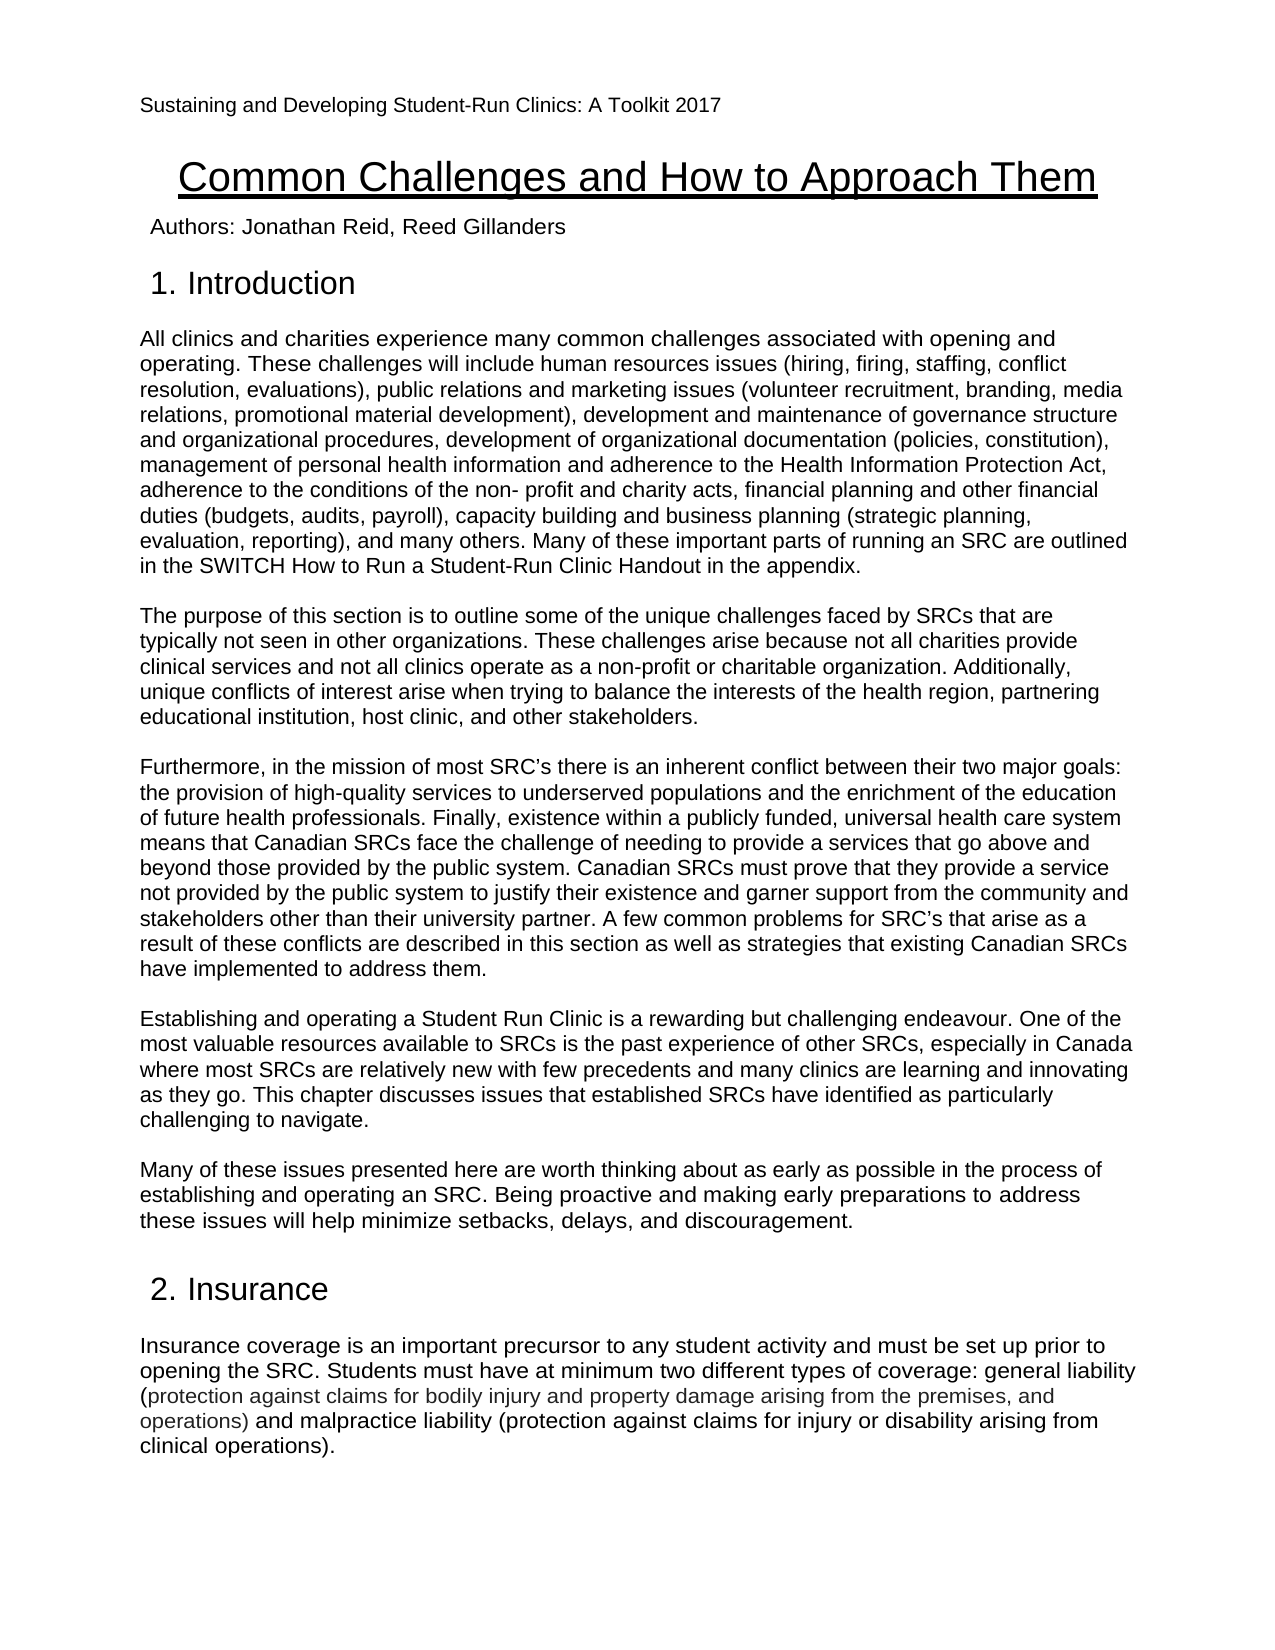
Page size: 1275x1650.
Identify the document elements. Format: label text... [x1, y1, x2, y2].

text The purpose of this section is to outline some of the unique challenges faced by SRCs that are typically not seen in other organizations. These challenges arise because not all charities provide clinical services and not all clinics operate as a non-profit or charitable organization. Additionally, unique conflicts of interest arise when trying to balance the interests of the health region, partnering educational institution, host clinic, and other stakeholders. [139, 603, 1137, 729]
text All clinics and charities experience many common challenges associated with opening and operating. These challenges will include human resources issues (hiring, firing, staffing, conflict resolution, evaluations), public relations and marketing issues (volunteer recruitment, branding, media relations, promotional material development), development and maintenance of governance structure and organizational procedures, development of organizational documentation (policies, constitution), management of personal health information and adherence to the Health Information Protection Act, adherence to the conditions of the non- profit and charity acts, financial planning and other financial duties (budgets, audits, payroll), capacity building and business planning (strategic planning, evaluation, reporting), and many others. Many of these important parts of running an SRC are outlined in the SWITCH How to Run a Student-Run Clinic Handout in the appendix. [139, 326, 1137, 578]
text Furthermore, in the mission of most SRC’s there is an inherent conflict between their two major goals: the provision of high-quality services to underserved populations and the enrichment of the education of future health professionals. Finally, existence within a publicly funded, universal health care system means that Canadian SRCs face the challenge of needing to provide a services that go above and beyond those provided by the public system. Canadian SRCs must prove that they provide a service not provided by the public system to justify their existence and garner support from the community and stakeholders other than their university partner. A few common problems for SRC’s that arise as a result of these conflicts are described in this section as well as strategies that existing Canadian SRCs have implemented to address them. [139, 754, 1137, 981]
subtitle Insurance [150, 1271, 1137, 1308]
text Authors: Jonathan Reid, Reed Gillanders [150, 214, 1124, 239]
text Common Challenges and How to Approach Them [178, 153, 1124, 201]
text Establishing and operating a Student Run Clinic is a rewarding but challenging endeavour. One of the most valuable resources available to SRCs is the past experience of other SRCs, especially in Canada where most SRCs are relatively new with few precedents and many clinics are learning and innovating as they go. This chapter discusses issues that established SRCs have identified as particularly challenging to navigate. [139, 1006, 1137, 1132]
subtitle Introduction [150, 264, 1137, 301]
text Insurance coverage is an important precursor to any student activity and must be set up prior to opening the SRC. Students must have at minimum two different types of coverage: general liability (protection against claims for bodily injury and property damage arising from the premises, and operations) and malpractice liability (protection against claims for injury or disability arising from clinical operations). [139, 1333, 1137, 1459]
text Many of these issues presented here are worth thinking about as early as possible in the process of establishing and operating an SRC. Being proactive and making early preparations to address these issues will help minimize setbacks, delays, and discouragement. [139, 1157, 1137, 1233]
